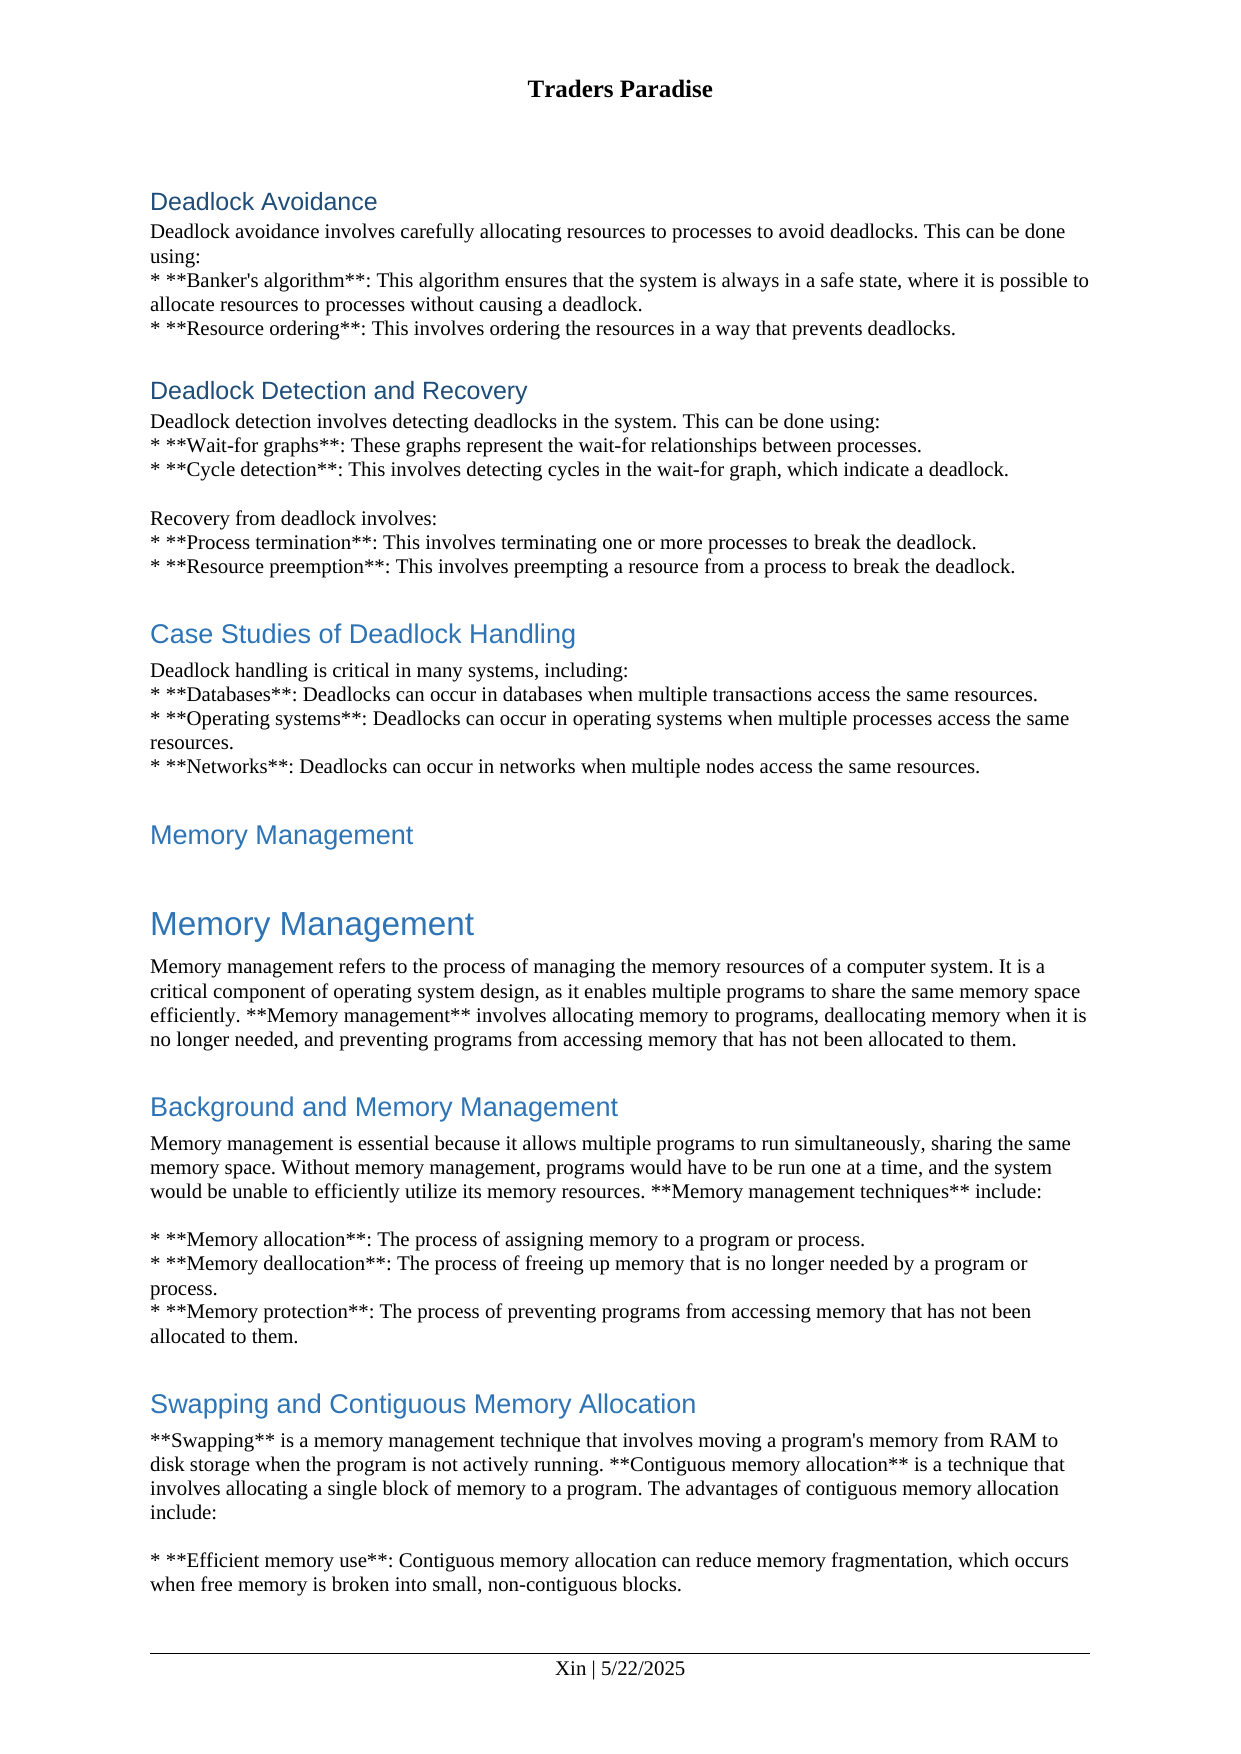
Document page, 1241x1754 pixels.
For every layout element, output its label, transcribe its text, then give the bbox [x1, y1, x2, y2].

text Deadlock avoidance involves carefully allocating resources to processes to avoid deadlocks. This can be done using: [150, 219, 1090, 268]
subtitle Swapping and Contiguous Memory Allocation [150, 1388, 1090, 1419]
subtitle Deadlock Avoidance [150, 187, 1090, 215]
text * **Banker's algorithm**: This algorithm ensures that the system is always in a safe state, where it is possible to allocate resources to processes without causing a deadlock. [150, 268, 1090, 316]
text * **Memory deallocation**: The process of freeing up memory that is no longer needed by a program or process. [150, 1251, 1090, 1299]
text * **Networks**: Deadlocks can occur in networks when multiple nodes access the same resources. [150, 754, 1090, 778]
text * **Cycle detection**: This involves detecting cycles in the wait-for graph, which indicate a deadlock. [150, 457, 1090, 481]
text * **Resource preemption**: This involves preempting a resource from a process to break the deadlock. [150, 554, 1090, 578]
text Memory management is essential because it allows multiple programs to run simultaneously, sharing the same memory space. Without memory management, programs would have to be run one at a time, and the system would be unable to efficiently utilize its memory resources. **Memory management techniques** include: [150, 1131, 1090, 1203]
text * **Efficient memory use**: Contiguous memory allocation can reduce memory fragmentation, which occurs when free memory is broken into small, non-contiguous blocks. [150, 1548, 1090, 1596]
subtitle Case Studies of Deadlock Handling [150, 618, 1090, 650]
subtitle Memory Management [150, 819, 1090, 850]
text Deadlock detection involves detecting deadlocks in the system. This can be done using: [150, 409, 1090, 433]
subtitle Background and Memory Management [150, 1091, 1090, 1123]
text * **Memory allocation**: The process of assigning memory to a program or process. [150, 1227, 1090, 1251]
subtitle Memory Management [150, 903, 1090, 942]
subtitle Deadlock Detection and Recovery [150, 376, 1090, 405]
text * **Memory protection**: The process of preventing programs from accessing memory that has not been allocated to them. [150, 1299, 1090, 1348]
text Memory management refers to the process of managing the memory resources of a computer system. It is a critical component of operating system design, as it enables multiple programs to share the same memory space efficiently. **Memory management** involves allocating memory to programs, deallocating memory when it is no longer needed, and preventing programs from accessing memory that has not been allocated to them. [150, 954, 1090, 1051]
text Recovery from deadlock involves: [150, 506, 1090, 529]
text * **Process termination**: This involves terminating one or more processes to break the deadlock. [150, 529, 1090, 554]
text **Swapping** is a memory management technique that involves moving a program's memory from RAM to disk storage when the program is not actively running. **Contiguous memory allocation** is a technique that involves allocating a single block of memory to a program. The advantages of contiguous memory allocation include: [150, 1428, 1090, 1524]
text * **Wait-for graphs**: These graphs represent the wait-for relationships between processes. [150, 433, 1090, 457]
text * **Operating systems**: Deadlocks can occur in operating systems when multiple processes access the same resources. [150, 706, 1090, 754]
text * **Resource ordering**: This involves ordering the resources in a way that prevents deadlocks. [150, 316, 1090, 340]
text * **Databases**: Deadlocks can occur in databases when multiple transactions access the same resources. [150, 682, 1090, 706]
text Deadlock handling is critical in many systems, including: [150, 658, 1090, 682]
